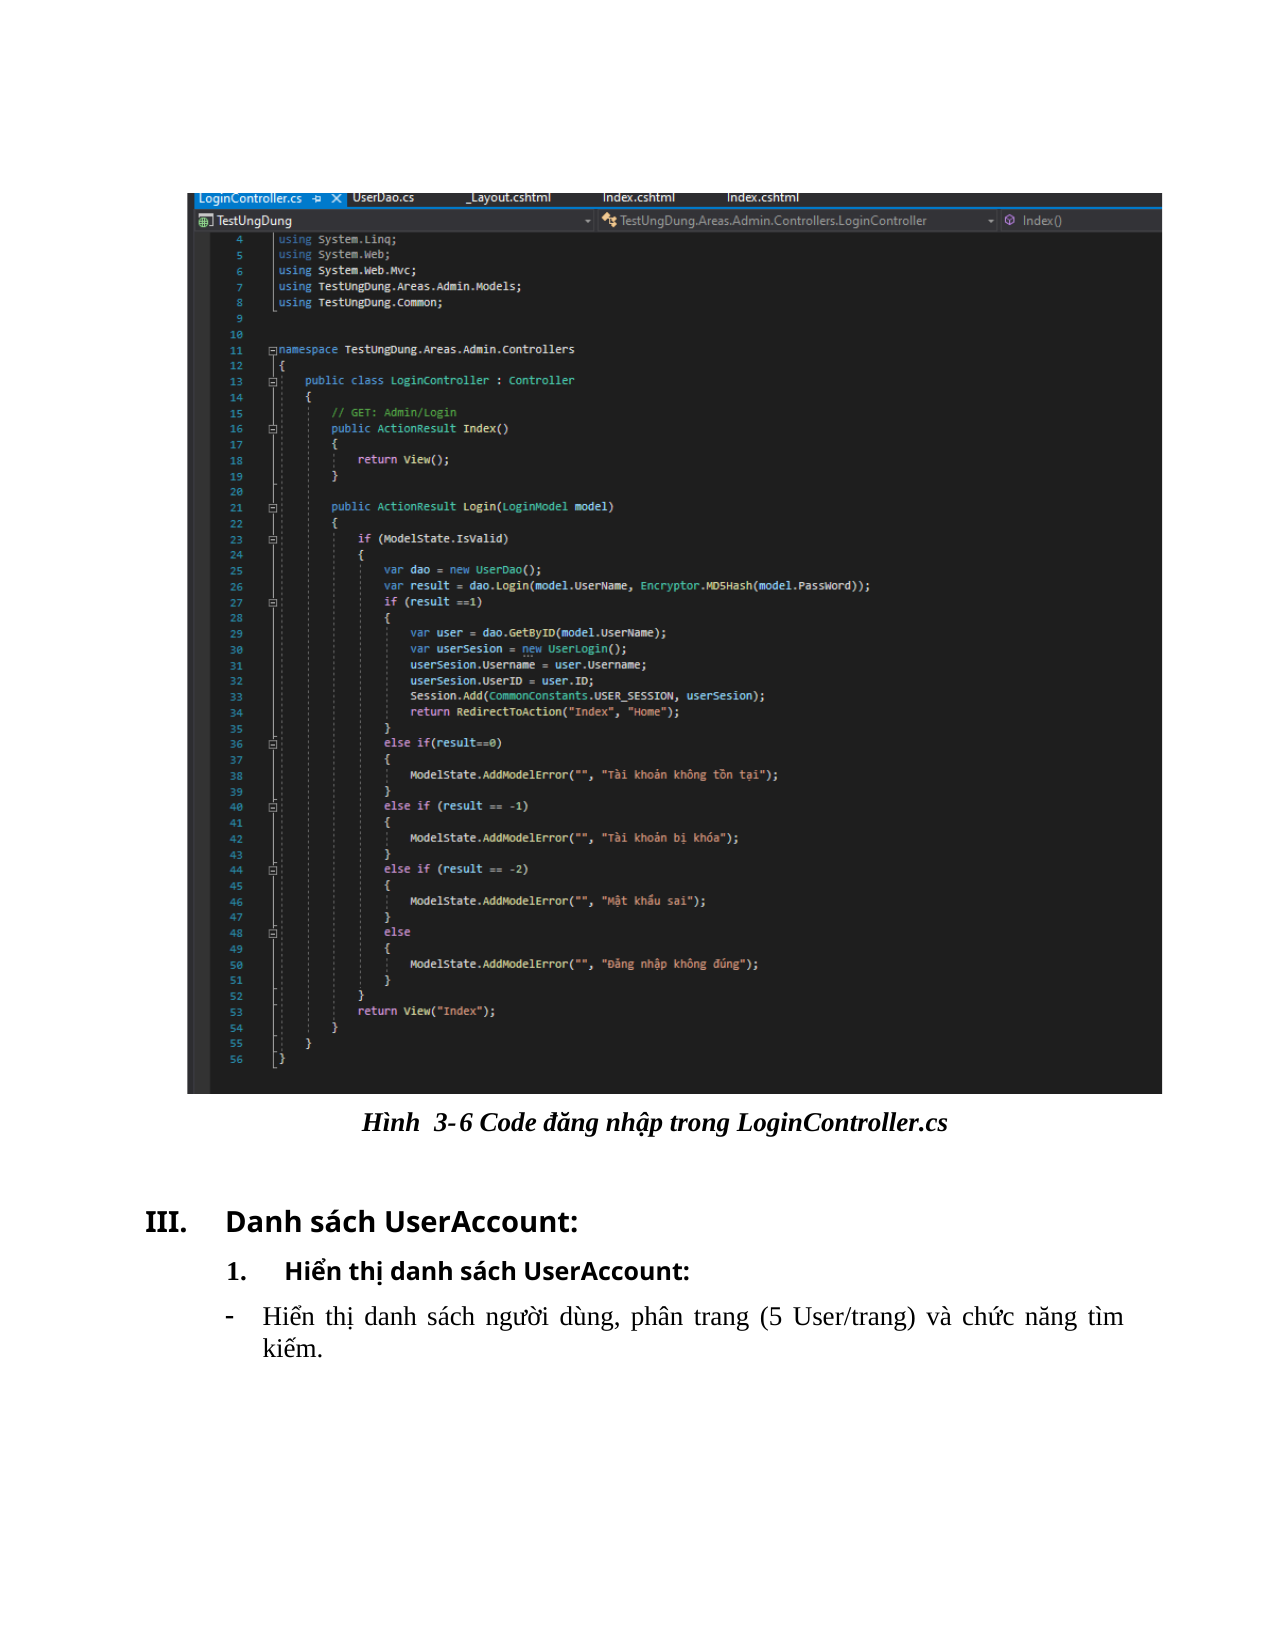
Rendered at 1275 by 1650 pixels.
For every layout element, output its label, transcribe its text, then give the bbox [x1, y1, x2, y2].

list Hiển thị danh sách người dùng, phân trang (5 User/trang) và chức năng tìm kiếm. [225, 1301, 1125, 1363]
picture [187, 193, 1163, 1094]
subtitle Hiển thị danh sách UserAccount: [247, 1254, 1125, 1288]
subtitle Danh sách UserAccount: [187, 1202, 1125, 1241]
text Hình 3-6 Code đăng nhập trong LoginController.cs [150, 1106, 1125, 1137]
